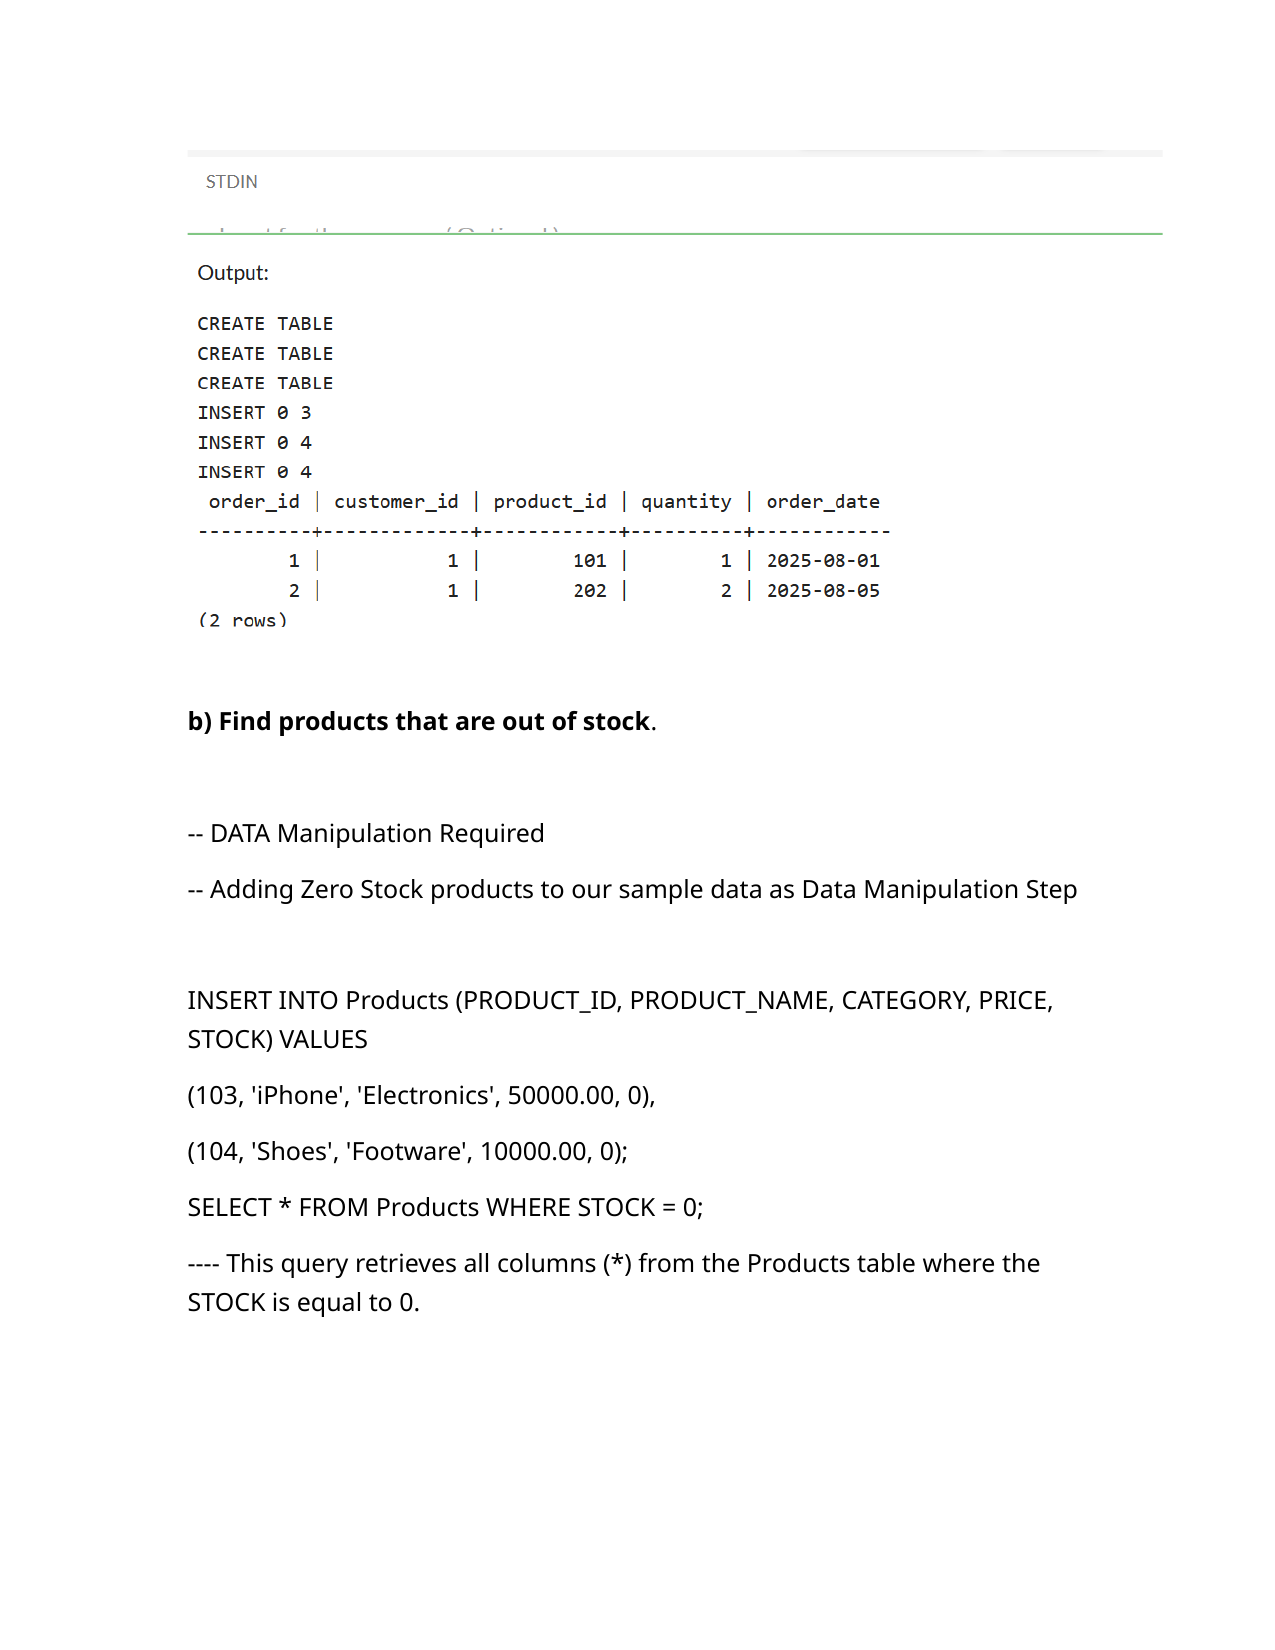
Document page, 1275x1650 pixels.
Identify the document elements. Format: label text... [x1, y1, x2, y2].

picture [187, 150, 1163, 627]
text SELECT * FROM Products WHERE STOCK = 0; [187, 1189, 1125, 1224]
text INSERT INTO Products (PRODUCT_ID, PRODUCT_NAME, CATEGORY, PRICE, STOCK) VALUES [187, 983, 1125, 1056]
text -- Adding Zero Stock products to our sample data as Data Manipulation Step [187, 871, 1125, 905]
text (104, 'Shoes', 'Footware', 10000.00, 0); [187, 1134, 1125, 1168]
text ---- This query retrieves all columns (*) from the Products table where the STOCK is equal to 0. [187, 1245, 1125, 1319]
text -- DATA Manipulation Required [187, 815, 1125, 849]
text b) Find products that are out of stock. [187, 704, 1125, 738]
text (103, 'iPhone', 'Electronics', 50000.00, 0), [187, 1078, 1125, 1112]
